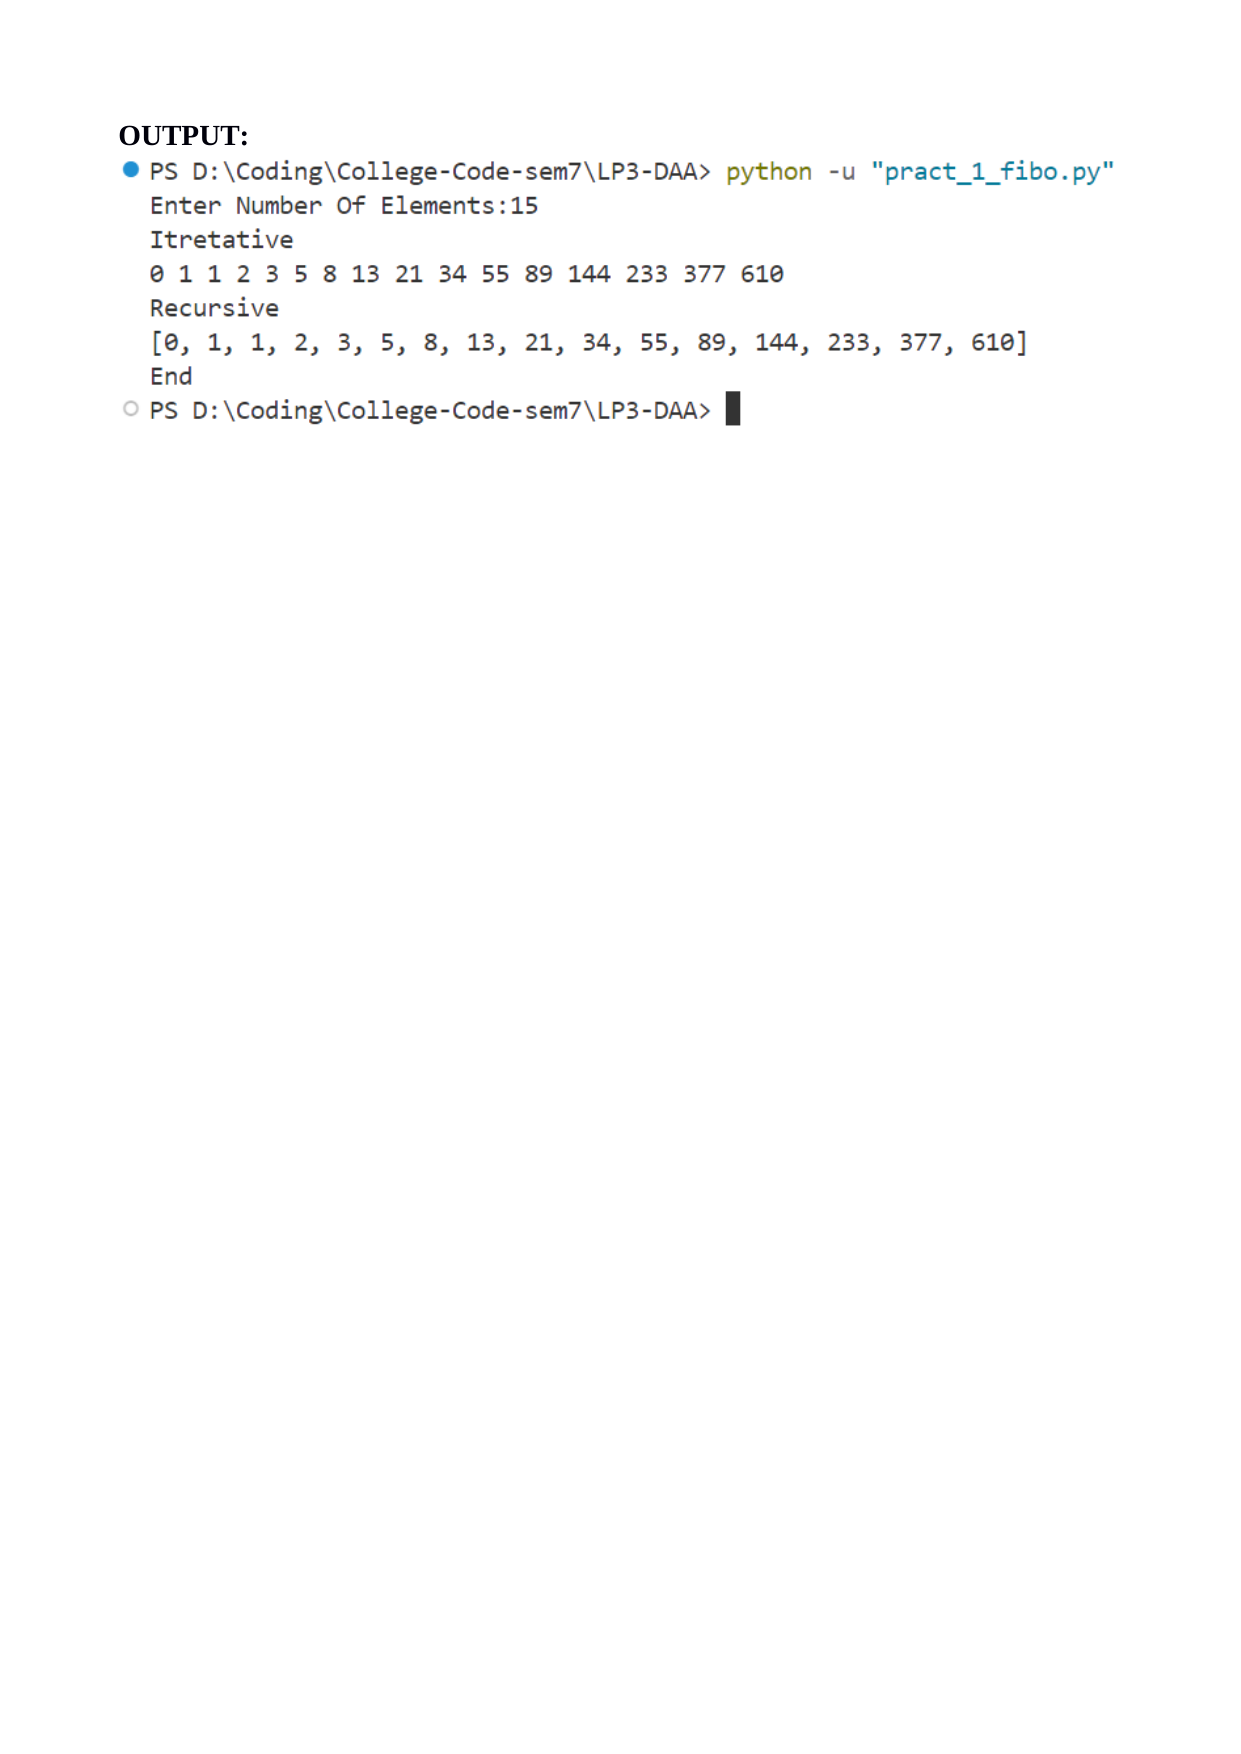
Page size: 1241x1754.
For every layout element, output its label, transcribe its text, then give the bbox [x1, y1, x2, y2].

picture [118, 151, 1123, 465]
text OUTPUT: [118, 118, 1122, 151]
